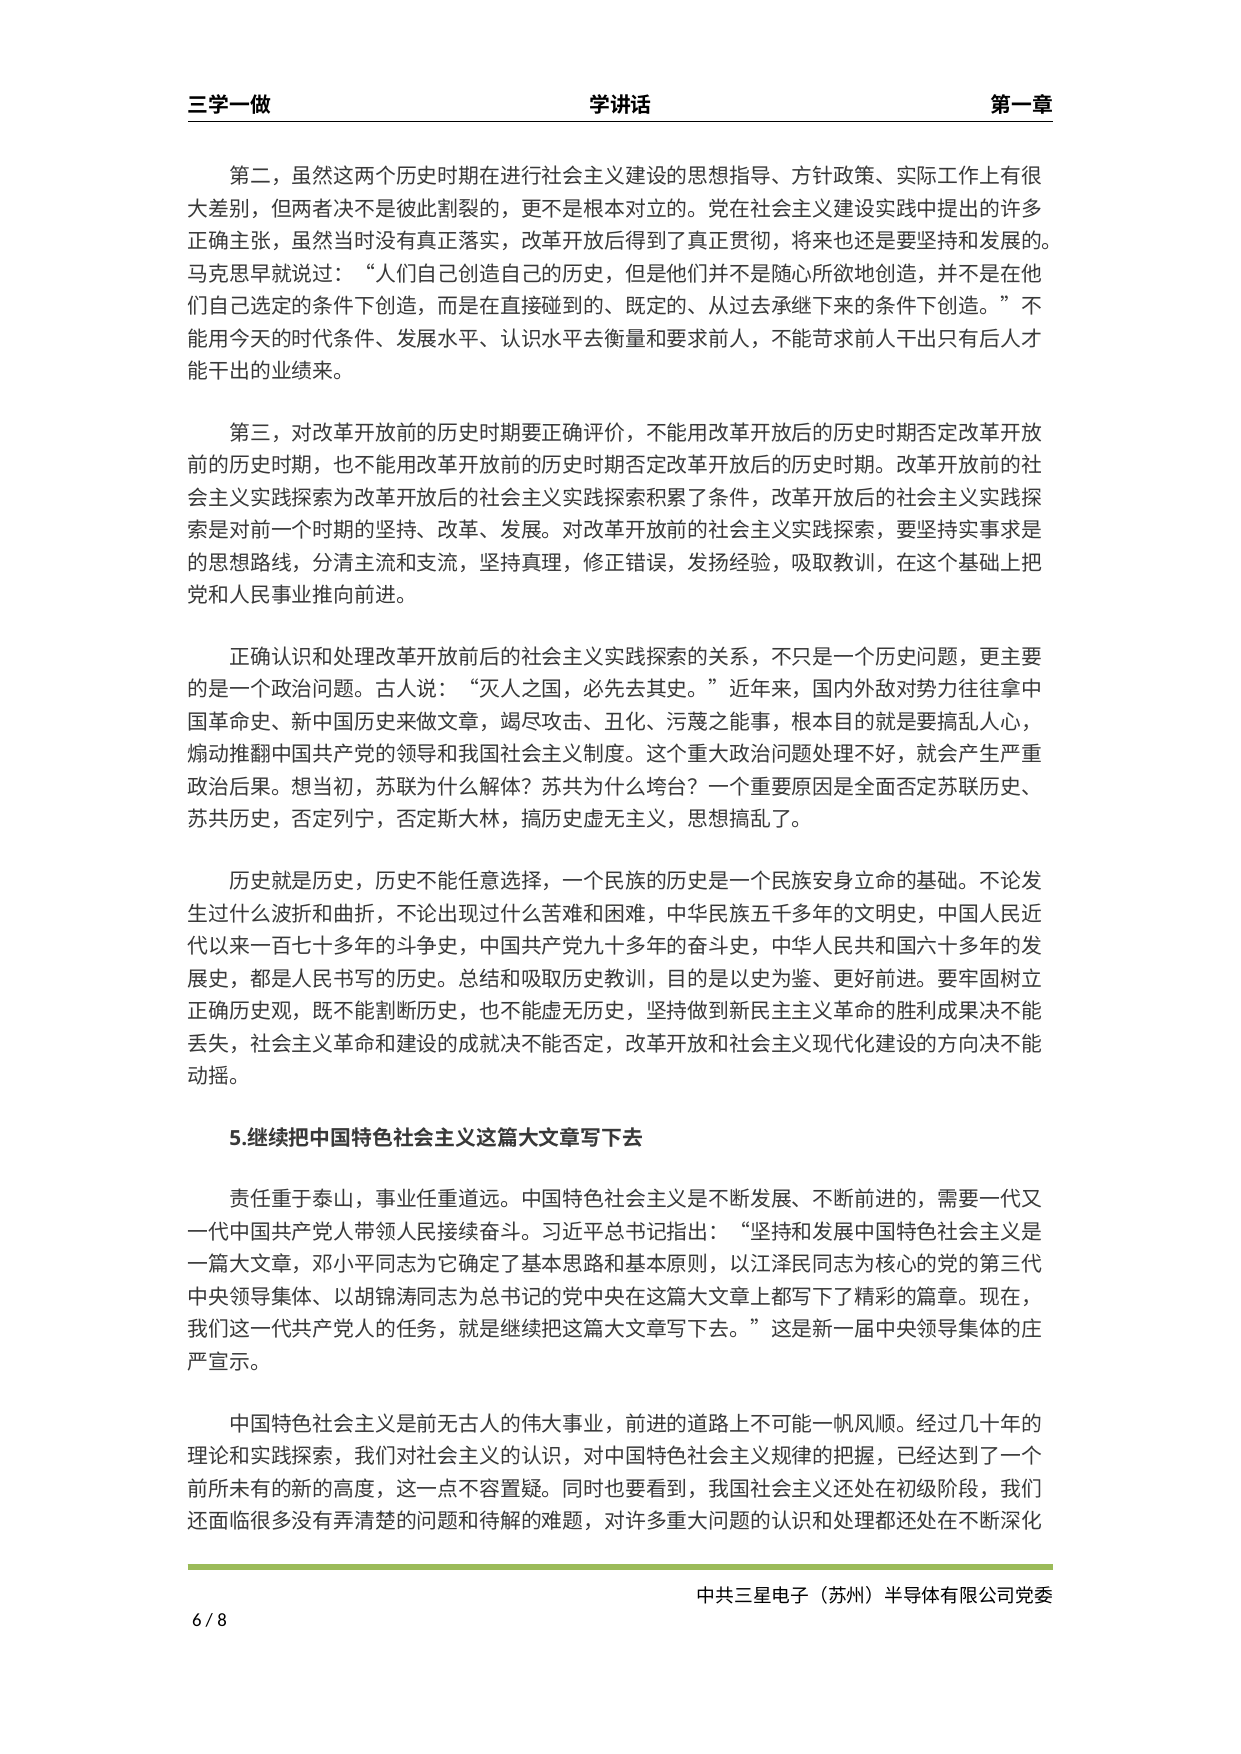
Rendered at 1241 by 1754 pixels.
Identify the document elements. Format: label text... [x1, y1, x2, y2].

text 第二，虽然这两个历史时期在进行社会主义建设的思想指导、方针政策、实际工作上有很大差别，但两者决不是彼此割裂的，更不是根本对立的。党在社会主义建设实践中提出的许多正确主张，虽然当时没有真正落实，改革开放后得到了真正贯彻，将来也还是要坚持和发展的。马克思早就说过：“人们自己创造自己的历史，但是他们并不是随心所欲地创造，并不是在他们自己选定的条件下创造，而是在直接碰到的、既定的、从过去承继下来的条件下创造。”不能用今天的时代条件、发展水平、认识水平去衡量和要求前人，不能苛求前人干出只有后人才能干出的业绩来。 [187, 158, 1053, 386]
text 5.继续把中国特色社会主义这篇大文章写下去 [187, 1120, 1053, 1152]
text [187, 1406, 1053, 1536]
text 正确认识和处理改革开放前后的社会主义实践探索的关系，不只是一个历史问题，更主要的是一个政治问题。古人说：“灭人之国，必先去其史。”近年来，国内外敌对势力往往拿中国革命史、新中国历史来做文章，竭尽攻击、丑化、污蔑之能事，根本目的就是要搞乱人心，煽动推翻中国共产党的领导和我国社会主义制度。这个重大政治问题处理不好，就会产生严重政治后果。想当初，苏联为什么解体？苏共为什么垮台？一个重要原因是全面否定苏联历史、苏共历史，否定列宁，否定斯大林，搞历史虚无主义，思想搞乱了。 [187, 639, 1053, 834]
text 责任重于泰山，事业任重道远。中国特色社会主义是不断发展、不断前进的，需要一代又一代中国共产党人带领人民接续奋斗。习近平总书记指出：“坚持和发展中国特色社会主义是一篇大文章，邓小平同志为它确定了基本思路和基本原则，以江泽民同志为核心的党的第三代中央领导集体、以胡锦涛同志为总书记的党中央在这篇大文章上都写下了精彩的篇章。现在，我们这一代共产党人的任务，就是继续把这篇大文章写下去。”这是新一届中央领导集体的庄严宣示。 [187, 1181, 1053, 1376]
text 历史就是历史，历史不能任意选择，一个民族的历史是一个民族安身立命的基础。不论发生过什么波折和曲折，不论出现过什么苦难和困难，中华民族五千多年的文明史，中国人民近代以来一百七十多年的斗争史，中国共产党九十多年的奋斗史，中华人民共和国六十多年的发展史，都是人民书写的历史。总结和吸取历史教训，目的是以史为鉴、更好前进。要牢固树立正确历史观，既不能割断历史，也不能虚无历史，坚持做到新民主主义革命的胜利成果决不能丢失，社会主义革命和建设的成就决不能否定，改革开放和社会主义现代化建设的方向决不能动摇。 [187, 863, 1053, 1091]
text 第三，对改革开放前的历史时期要正确评价，不能用改革开放后的历史时期否定改革开放前的历史时期，也不能用改革开放前的历史时期否定改革开放后的历史时期。改革开放前的社会主义实践探索为改革开放后的社会主义实践探索积累了条件，改革开放后的社会主义实践探索是对前一个时期的坚持、改革、发展。对改革开放前的社会主义实践探索，要坚持实事求是的思想路线，分清主流和支流，坚持真理，修正错误，发扬经验，吸取教训，在这个基础上把党和人民事业推向前进。 [187, 415, 1053, 610]
